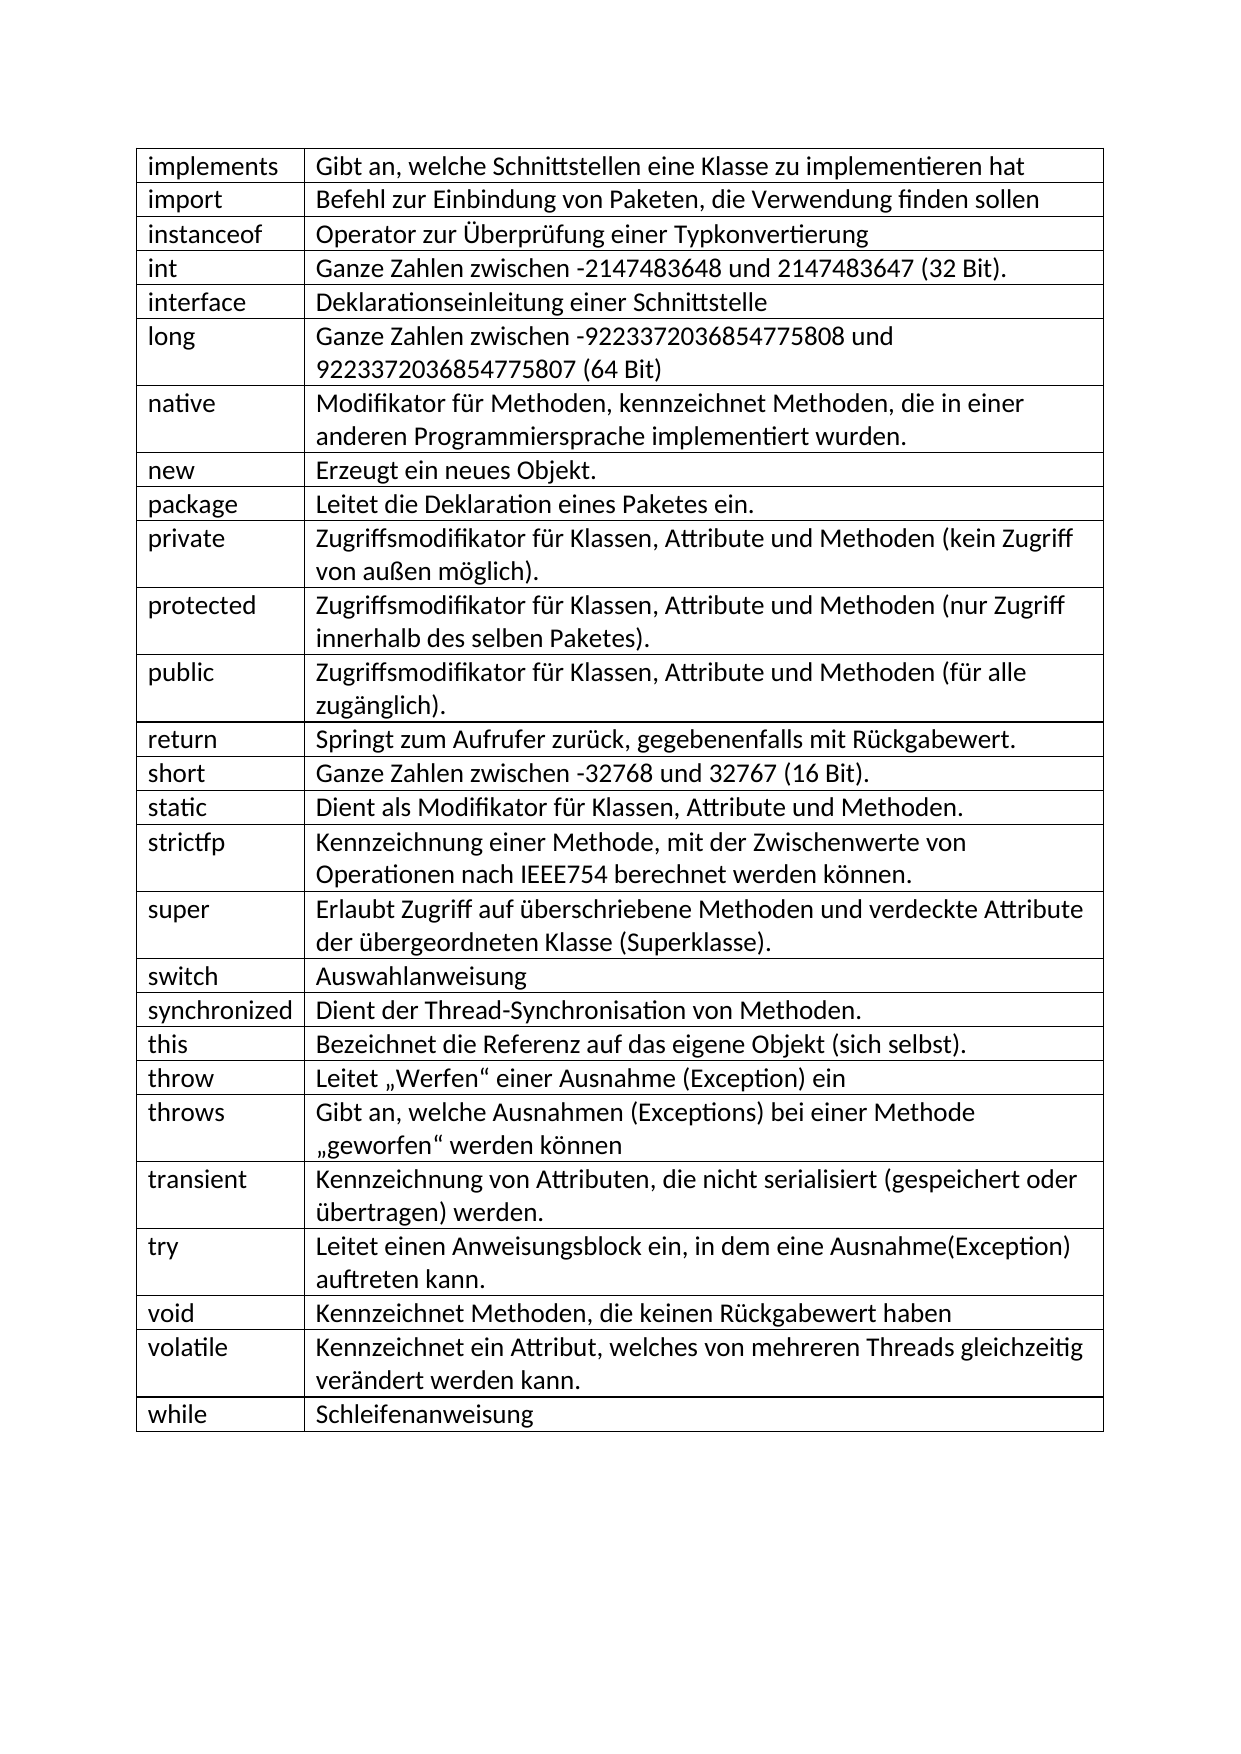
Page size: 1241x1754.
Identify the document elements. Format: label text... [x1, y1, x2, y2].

table_cell protected [137, 588, 304, 654]
table_cell Ganze Zahlen zwischen -9223372036854775808 und 9223372036854775807 (64 Bit) [305, 319, 1103, 385]
table_cell throw [137, 1061, 304, 1094]
table_cell Leitet „Werfen“ einer Ausnahme (Exception) ein [305, 1061, 1103, 1094]
table_cell this [137, 1027, 304, 1060]
table_cell Kennzeichnung einer Methode, mit der Zwischenwerte von Operationen nach IEEE754 berechnet werden können. [305, 825, 1103, 891]
table_cell Zugriffsmodifikator für Klassen, Attribute und Methoden (für alle zugänglich). [305, 655, 1103, 721]
table_cell new [137, 453, 304, 486]
table_cell Erlaubt Zugriff auf überschriebene Methoden und verdeckte Attribute der übergeordneten Klasse (Superklasse). [305, 892, 1103, 958]
table_cell Erzeugt ein neues Objekt. [305, 453, 1103, 486]
table_cell volatile [137, 1330, 304, 1396]
table_cell Gibt an, welche Ausnahmen (Exceptions) bei einer Methode „geworfen“ werden können [305, 1095, 1103, 1161]
table_cell private [137, 521, 304, 587]
table_cell switch [137, 959, 304, 992]
table_cell interface [137, 285, 304, 318]
table_cell Zugriffsmodifikator für Klassen, Attribute und Methoden (kein Zugriff von außen möglich). [305, 521, 1103, 587]
table_cell super [137, 892, 304, 958]
table_cell long [137, 319, 304, 385]
table_cell import [137, 183, 304, 216]
table_cell Ganze Zahlen zwischen -2147483648 und 2147483647 (32 Bit). [305, 251, 1103, 284]
table_cell package [137, 487, 304, 520]
table_cell Springt zum Aufrufer zurück, gegebenenfalls mit Rückgabewert. [305, 723, 1103, 756]
table_cell public [137, 655, 304, 721]
table_cell strictfp [137, 825, 304, 891]
table_cell instanceof [137, 217, 304, 250]
table_cell Operator zur Überprüfung einer Typkonvertierung [305, 217, 1103, 250]
table_cell void [137, 1296, 304, 1329]
table_cell short [137, 757, 304, 789]
table_cell synchronized [137, 993, 304, 1026]
table_cell Kennzeichnet Methoden, die keinen Rückgabewert haben [305, 1296, 1103, 1329]
table_cell Schleifenanweisung [305, 1398, 1103, 1431]
table_cell while [137, 1398, 304, 1431]
table_cell Leitet die Deklaration eines Paketes ein. [305, 487, 1103, 520]
table_cell transient [137, 1162, 304, 1228]
table_cell Deklarationseinleitung einer Schnittstelle [305, 285, 1103, 318]
table_cell Kennzeichnung von Attributen, die nicht serialisiert (gespeichert oder übertragen) werden. [305, 1162, 1103, 1228]
table_cell Bezeichnet die Referenz auf das eigene Objekt (sich selbst). [305, 1027, 1103, 1060]
table_cell return [137, 723, 304, 756]
table_cell Kennzeichnet ein Attribut, welches von mehreren Threads gleichzeitig verändert werden kann. [305, 1330, 1103, 1396]
table_cell Dient der Thread-Synchronisation von Methoden. [305, 993, 1103, 1026]
table_cell Gibt an, welche Schnittstellen eine Klasse zu implementieren hat [305, 149, 1103, 182]
table_cell native [137, 386, 304, 452]
table_cell static [137, 791, 304, 824]
table_cell implements [137, 149, 304, 182]
table_cell Ganze Zahlen zwischen -32768 und 32767 (16 Bit). [305, 757, 1103, 789]
table_cell throws [137, 1095, 304, 1161]
table_cell Dient als Modifikator für Klassen, Attribute und Methoden. [305, 791, 1103, 824]
table_cell Befehl zur Einbindung von Paketen, die Verwendung finden sollen [305, 183, 1103, 216]
table_cell int [137, 251, 304, 284]
table_cell try [137, 1229, 304, 1295]
table_cell Modifikator für Methoden, kennzeichnet Methoden, die in einer anderen Programmiersprache implementiert wurden. [305, 386, 1103, 452]
table_cell Auswahlanweisung [305, 959, 1103, 992]
table_cell Leitet einen Anweisungsblock ein, in dem eine Ausnahme(Exception) auftreten kann. [305, 1229, 1103, 1295]
table_cell Zugriffsmodifikator für Klassen, Attribute und Methoden (nur Zugriff innerhalb des selben Paketes). [305, 588, 1103, 654]
